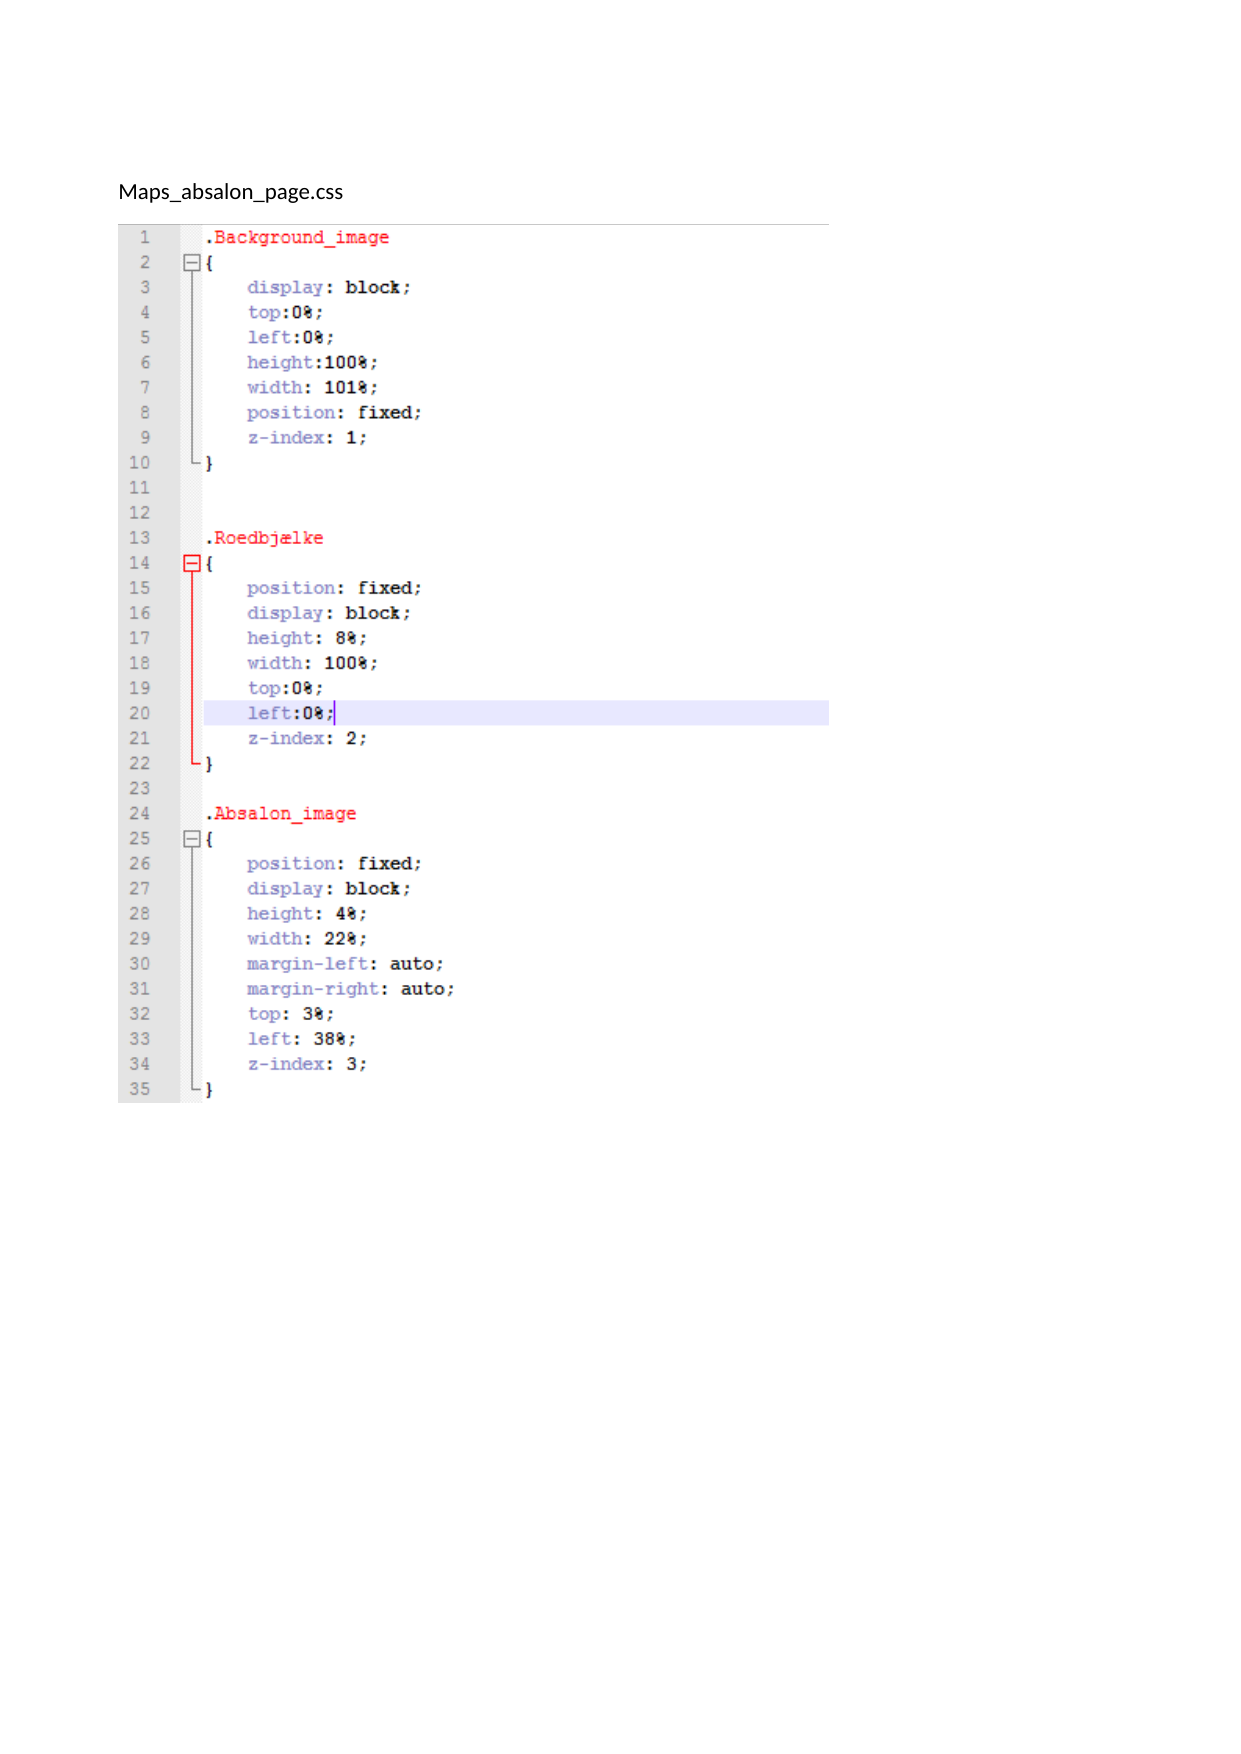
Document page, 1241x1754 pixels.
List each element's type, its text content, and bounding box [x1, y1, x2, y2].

picture [118, 224, 829, 1103]
text Maps_absalon_page.css [118, 177, 1122, 205]
